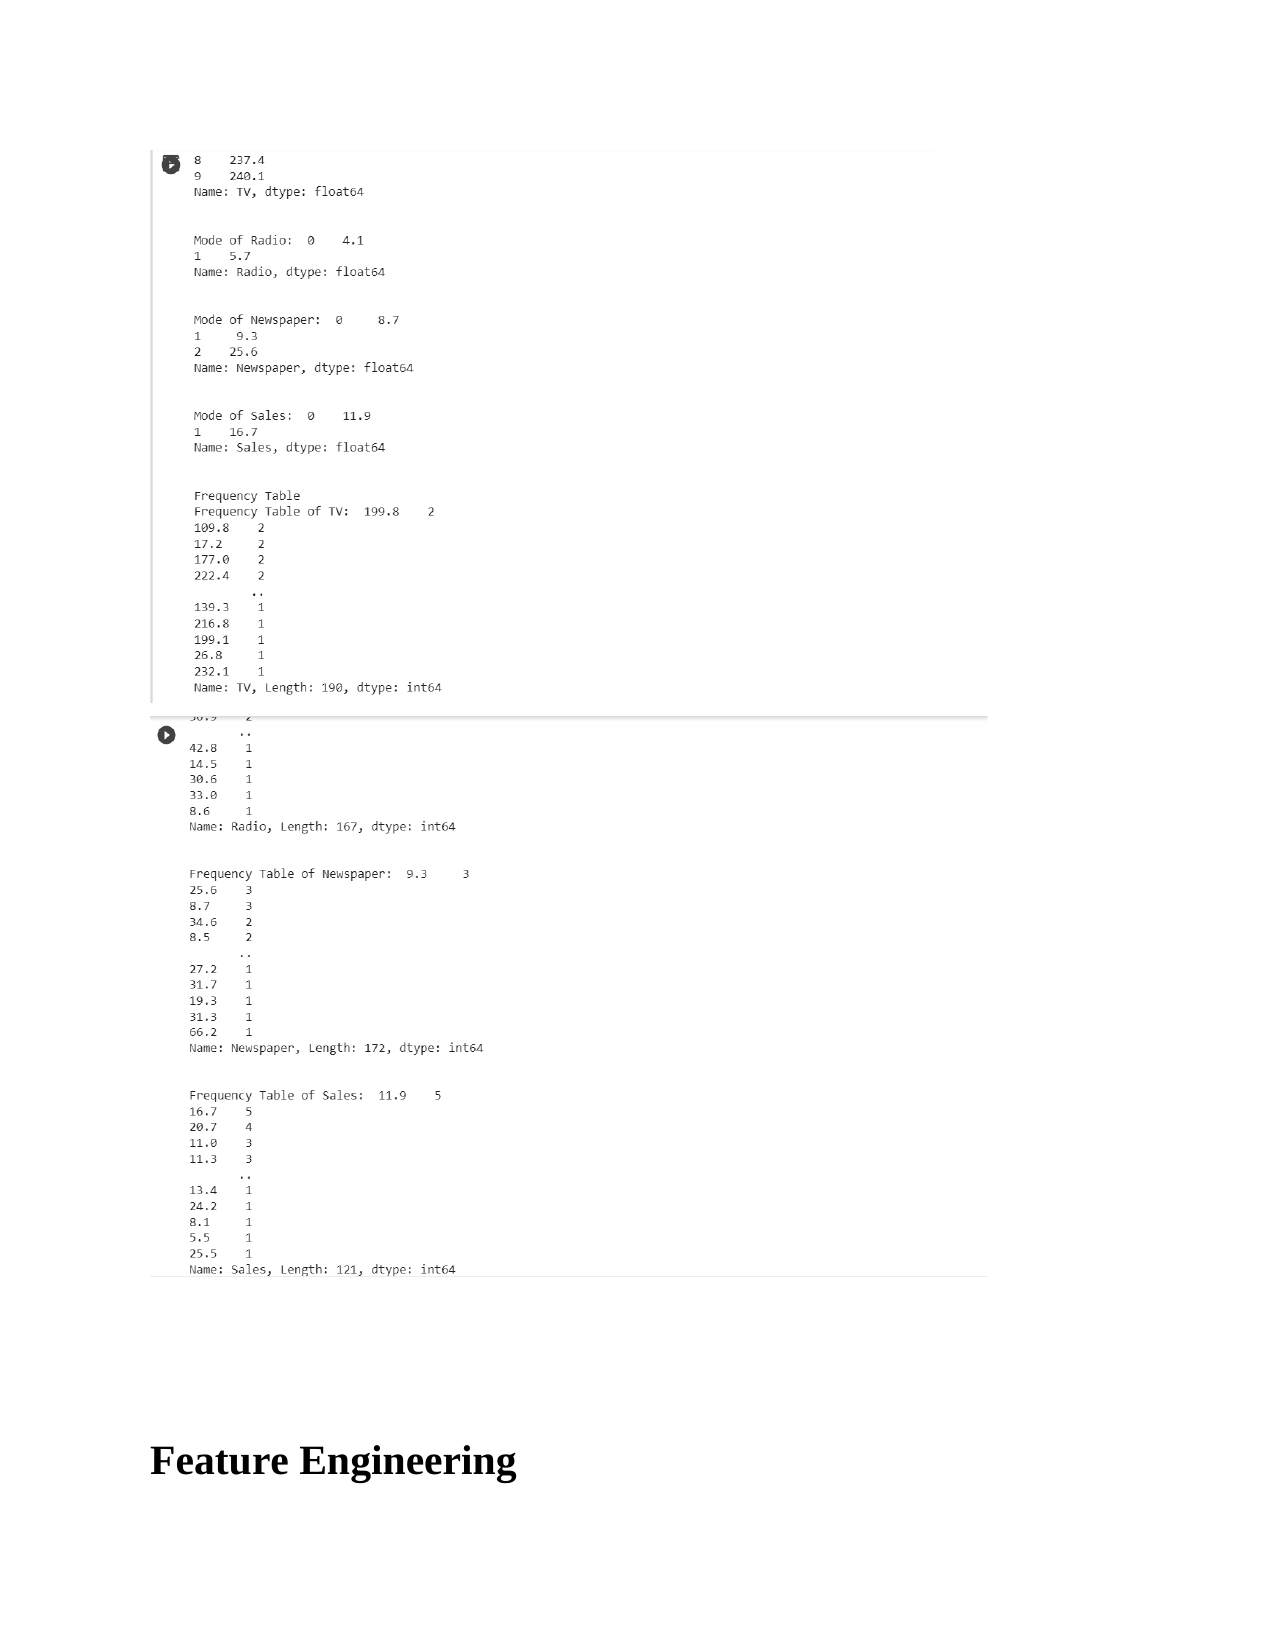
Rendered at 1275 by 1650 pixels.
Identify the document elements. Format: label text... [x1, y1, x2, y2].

picture [150, 715, 988, 1279]
text Feature Engineering [150, 1436, 1125, 1484]
picture [150, 150, 934, 703]
